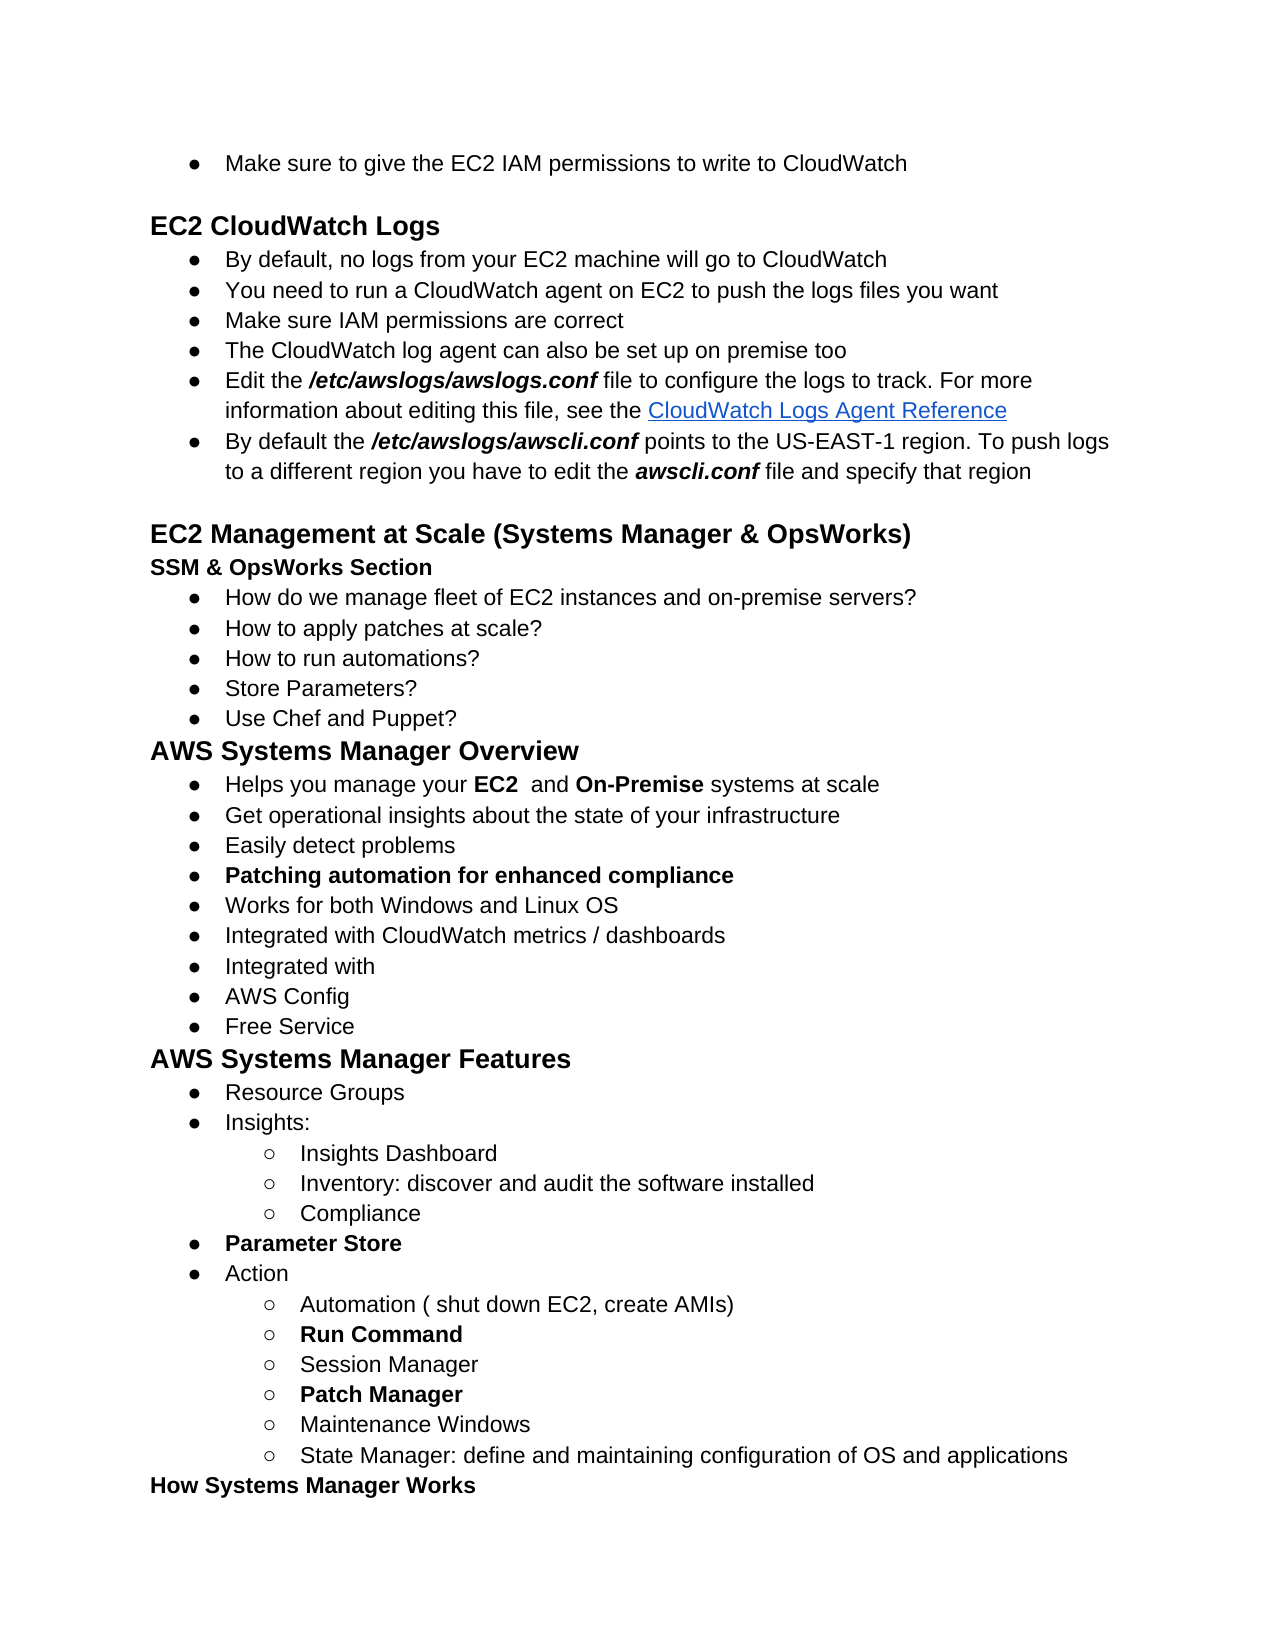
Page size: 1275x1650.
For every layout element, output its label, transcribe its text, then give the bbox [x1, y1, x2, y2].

list Helps you manage your EC2 and On-Premise systems at scale [187, 771, 1125, 798]
list By default the /etc/awslogs/awscli.conf points to the US-EAST-1 region. To push logs to a different region you have to edit the awscli.conf file and specify that region [187, 428, 1125, 484]
list How do we manage fleet of EC2 instances and on-premise servers? [187, 584, 1125, 611]
list Easily detect problems [187, 832, 1125, 858]
list You need to run a CloudWatch agent on EC2 to push the logs files you want [187, 277, 1125, 303]
list Compliance [262, 1200, 1125, 1226]
list Make sure to give the EC2 IAM permissions to write to CloudWatch [187, 150, 1125, 176]
list Patch Manager [262, 1381, 1125, 1408]
list Integrated with [187, 953, 1125, 979]
list Store Parameters? [187, 675, 1125, 701]
list Free Service [187, 1013, 1125, 1039]
list Insights: [187, 1109, 1125, 1136]
list Parameter Store [187, 1230, 1125, 1257]
list Resource Groups [187, 1079, 1125, 1106]
list Insights Dashboard [262, 1139, 1125, 1166]
list State Manager: define and maintaining configuration of OS and applications [262, 1442, 1125, 1468]
list Make sure IAM permissions are correct [187, 307, 1125, 333]
text EC2 CloudWatch Logs [150, 210, 1125, 242]
list How to run automations? [187, 645, 1125, 671]
text AWS Systems Manager Features [150, 1043, 1125, 1074]
list Get operational insights about the state of your infrastructure [187, 802, 1125, 828]
list Use Chef and Puppet? [187, 705, 1125, 732]
list Automation ( shut down EC2, create AMIs) [262, 1291, 1125, 1317]
list Patching automation for enhanced compliance [187, 862, 1125, 888]
list Works for both Windows and Linux OS [187, 892, 1125, 918]
text SSM & OpsWorks Section [150, 554, 1125, 581]
list Integrated with CloudWatch metrics / dashboards [187, 922, 1125, 949]
list Run Command [262, 1321, 1125, 1347]
text AWS Systems Manager Overview [150, 735, 1125, 767]
list Maintenance Windows [262, 1411, 1125, 1438]
list The CloudWatch log agent can also be set up on premise too [187, 337, 1125, 363]
text EC2 Management at Scale (Systems Manager & OpsWorks) [150, 518, 1125, 549]
list Edit the /etc/awslogs/awslogs.conf file to configure the logs to track. For more information about editing this file, see the CloudWatch Logs Agent Reference [187, 367, 1125, 424]
list Session Manager [262, 1351, 1125, 1377]
list By default, no logs from your EC2 machine will go to CloudWatch [187, 246, 1125, 273]
list AWS Config [187, 983, 1125, 1009]
list Action [187, 1260, 1125, 1287]
list Inventory: discover and audit the software installed [262, 1170, 1125, 1196]
list How to apply patches at scale? [187, 614, 1125, 641]
text How Systems Manager Works [150, 1472, 1125, 1498]
